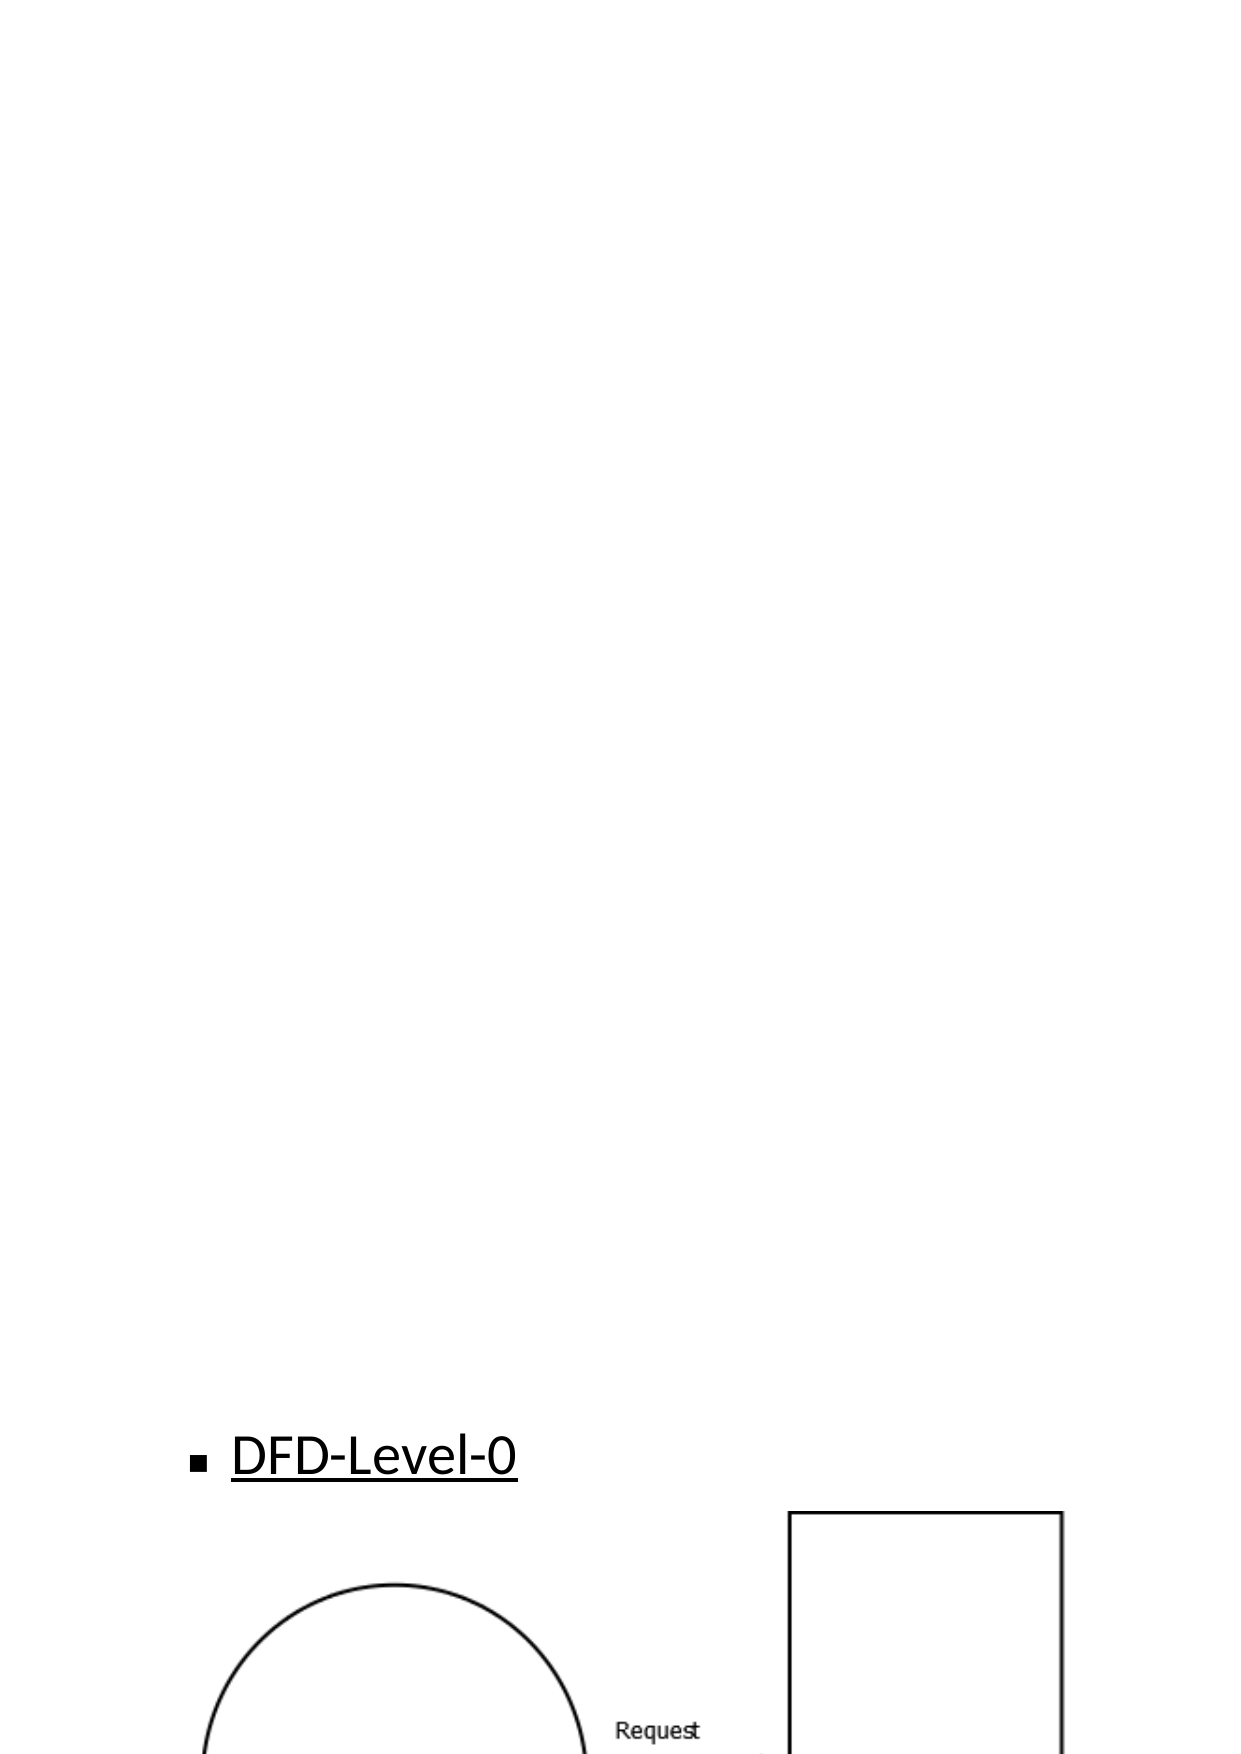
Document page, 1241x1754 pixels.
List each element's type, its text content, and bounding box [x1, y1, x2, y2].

picture [201, 1511, 1067, 1754]
list DFD-Level-0 [187, 1417, 1053, 1489]
